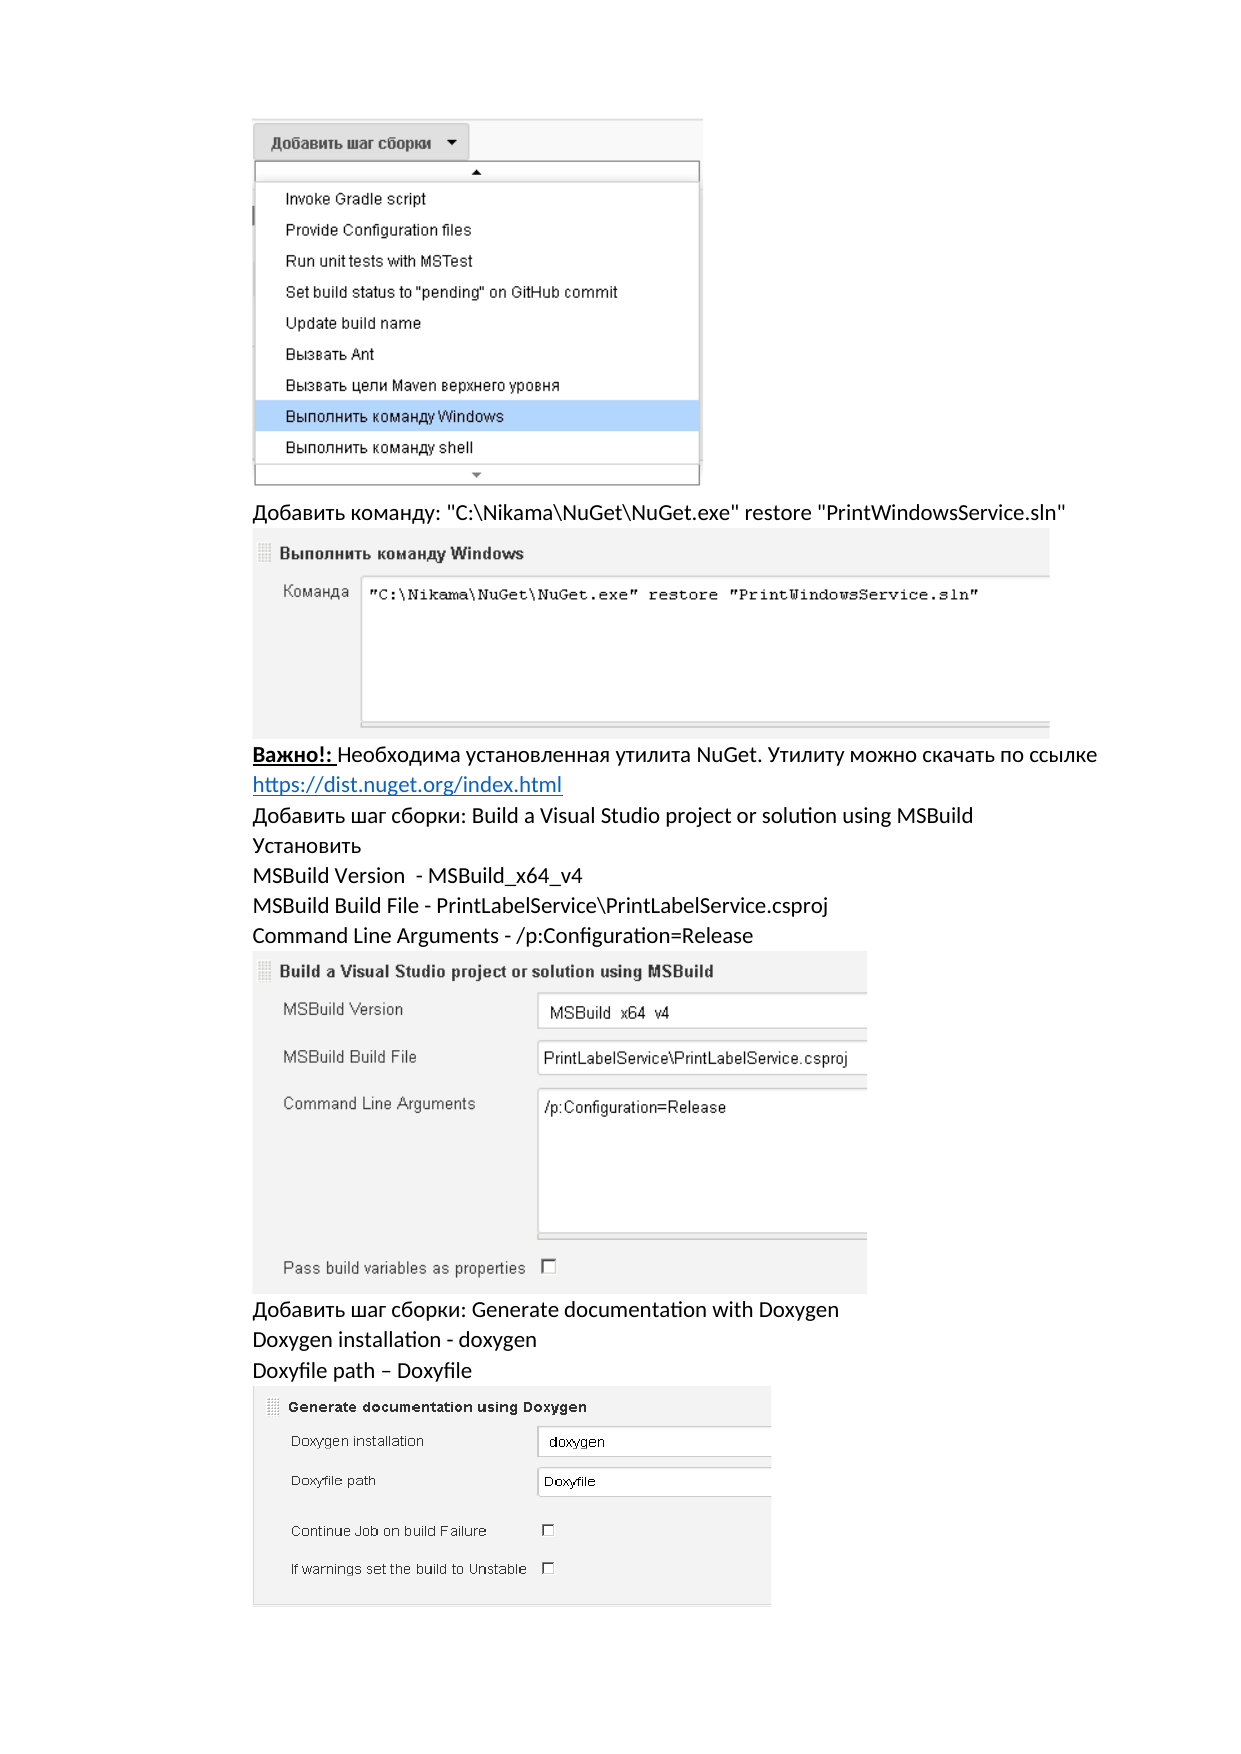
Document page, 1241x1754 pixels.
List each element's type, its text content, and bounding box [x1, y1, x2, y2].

list Добавить шаг сборки: Generate documentation with Doxygen [252, 1295, 1152, 1323]
list Doxygen installation - doxygen [252, 1326, 1152, 1353]
picture [252, 118, 704, 496]
list Важно!: Необходима установленная утилита NuGet. Утилиту можно скачать по ссылке https://dist.nuget.org/index.html [252, 740, 1152, 799]
list Добавить команду: "C:\Nikama\NuGet\NuGet.exe" restore "PrintWindowsService.sln" [252, 498, 1152, 526]
picture [252, 1386, 772, 1607]
list MSBuild Version - MSBuild_x64_v4 [252, 861, 1152, 889]
picture [252, 951, 868, 1294]
picture [252, 528, 1050, 739]
list Установить [252, 831, 1152, 859]
list Doxyfile path – Doxyfile [252, 1356, 1152, 1384]
list Добавить шаг сборки: Build a Visual Studio project or solution using MSBuild [252, 801, 1152, 829]
list MSBuild Build File - PrintLabelService\PrintLabelService.csproj [252, 891, 1152, 919]
list Command Line Arguments - /p:Configuration=Release [252, 922, 1152, 950]
